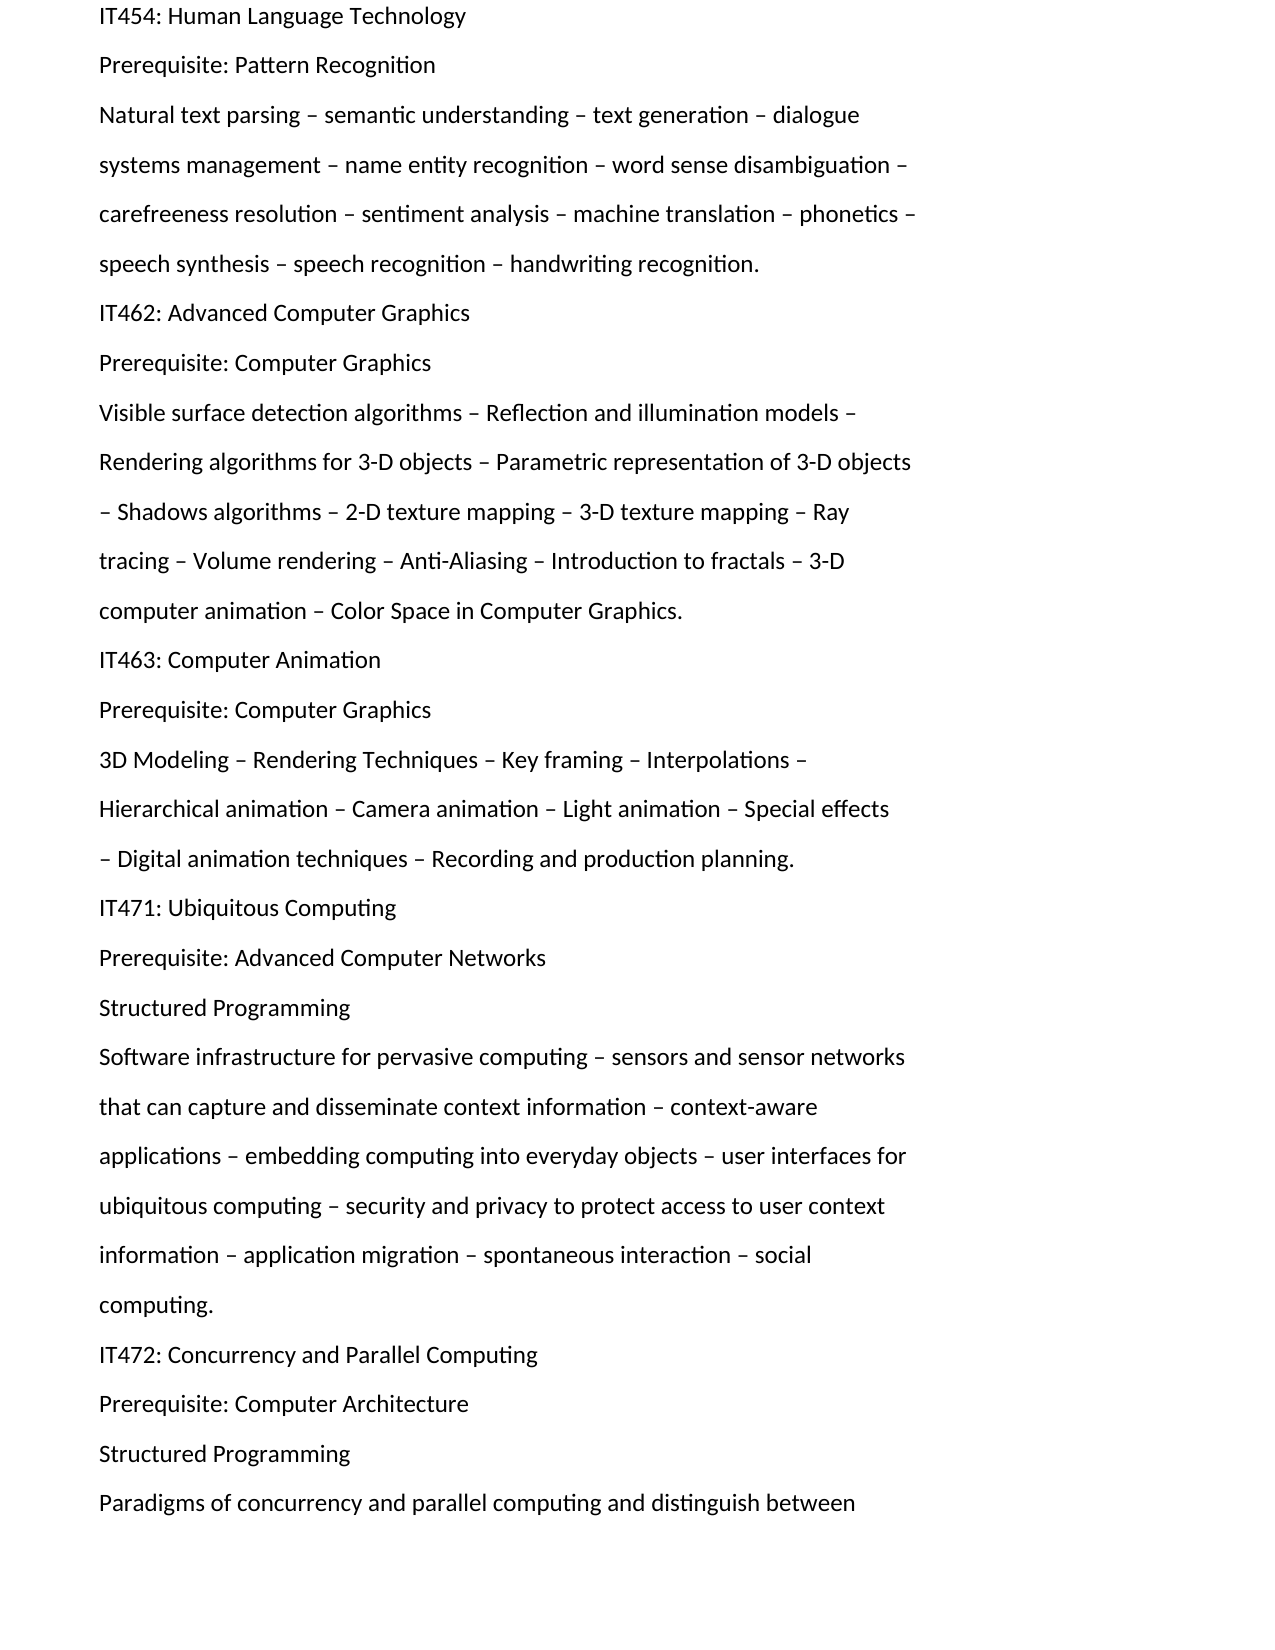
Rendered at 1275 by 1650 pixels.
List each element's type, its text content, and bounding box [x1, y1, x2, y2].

text computer animation – Color Space in Computer Graphics. [99, 595, 1162, 626]
text IT454: Human Language Technology [99, 0, 1162, 31]
text Paradigms of concurrency and parallel computing and distinguish between [99, 1487, 1162, 1518]
text IT472: Concurrency and Parallel Computing [99, 1339, 1162, 1369]
text Prerequisite: Computer Graphics [99, 694, 1162, 725]
text information – application migration – spontaneous interaction – social [99, 1239, 1162, 1270]
text tracing – Volume rendering – Anti-Aliasing – Introduction to fractals – 3-D [99, 545, 1162, 576]
text Rendering algorithms for 3-D objects – Parametric representation of 3-D objects [99, 446, 1162, 477]
text – Shadows algorithms – 2-D texture mapping – 3-D texture mapping – Ray [99, 496, 1162, 526]
text Software infrastructure for pervasive computing – sensors and sensor networks [99, 1041, 1162, 1072]
text Prerequisite: Computer Graphics [99, 347, 1162, 378]
text – Digital animation techniques – Recording and production planning. [99, 843, 1162, 873]
text ubiquitous computing – security and privacy to protect access to user context [99, 1190, 1162, 1221]
text IT462: Advanced Computer Graphics [99, 297, 1162, 328]
text Prerequisite: Pattern Recognition [99, 49, 1162, 80]
text IT463: Computer Animation [99, 644, 1162, 675]
text computing. [99, 1289, 1162, 1320]
text systems management – name entity recognition – word sense disambiguation – [99, 149, 1162, 179]
text IT471: Ubiquitous Computing [99, 892, 1162, 923]
text Prerequisite: Advanced Computer Networks [99, 942, 1162, 973]
text carefreeness resolution – sentiment analysis – machine translation – phonetics – [99, 198, 1162, 229]
text Visible surface detection algorithms – Reflection and illumination models – [99, 397, 1162, 427]
text Prerequisite: Computer Architecture [99, 1388, 1162, 1419]
text Structured Programming [99, 1438, 1162, 1468]
text applications – embedding computing into everyday objects – user interfaces for [99, 1140, 1162, 1171]
text that can capture and disseminate context information – context-aware [99, 1091, 1162, 1121]
text Hierarchical animation – Camera animation – Light animation – Special effects [99, 793, 1162, 824]
text 3D Modeling – Rendering Techniques – Key framing – Interpolations – [99, 744, 1162, 774]
text speech synthesis – speech recognition – handwriting recognition. [99, 248, 1162, 278]
text Natural text parsing – semantic understanding – text generation – dialogue [99, 99, 1162, 130]
text Structured Programming [99, 992, 1162, 1022]
